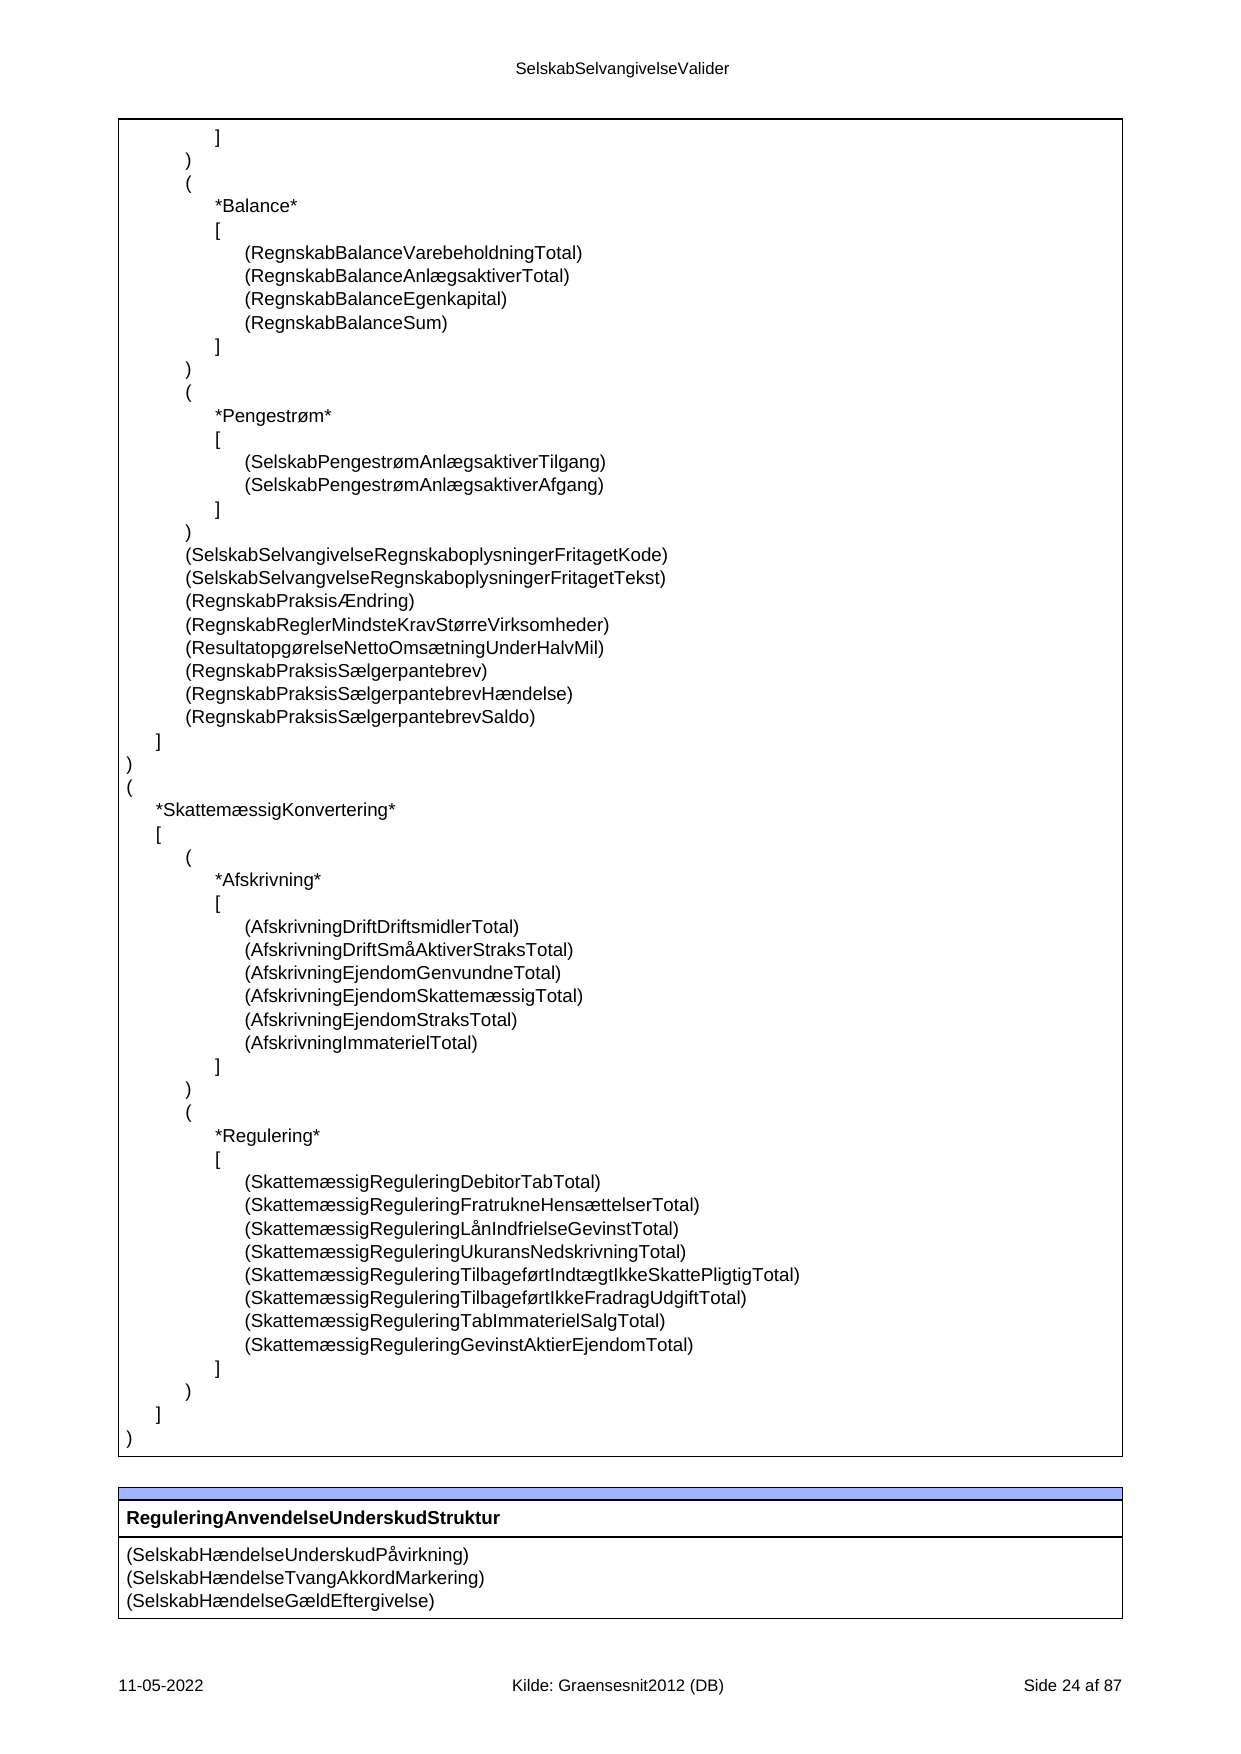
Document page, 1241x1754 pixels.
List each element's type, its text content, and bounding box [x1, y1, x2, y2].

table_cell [119, 120, 1122, 1456]
table_cell ReguleringAnvendelseUnderskudStruktur [119, 1501, 1122, 1536]
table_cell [119, 1538, 1122, 1618]
table_header [119, 1488, 1122, 1499]
